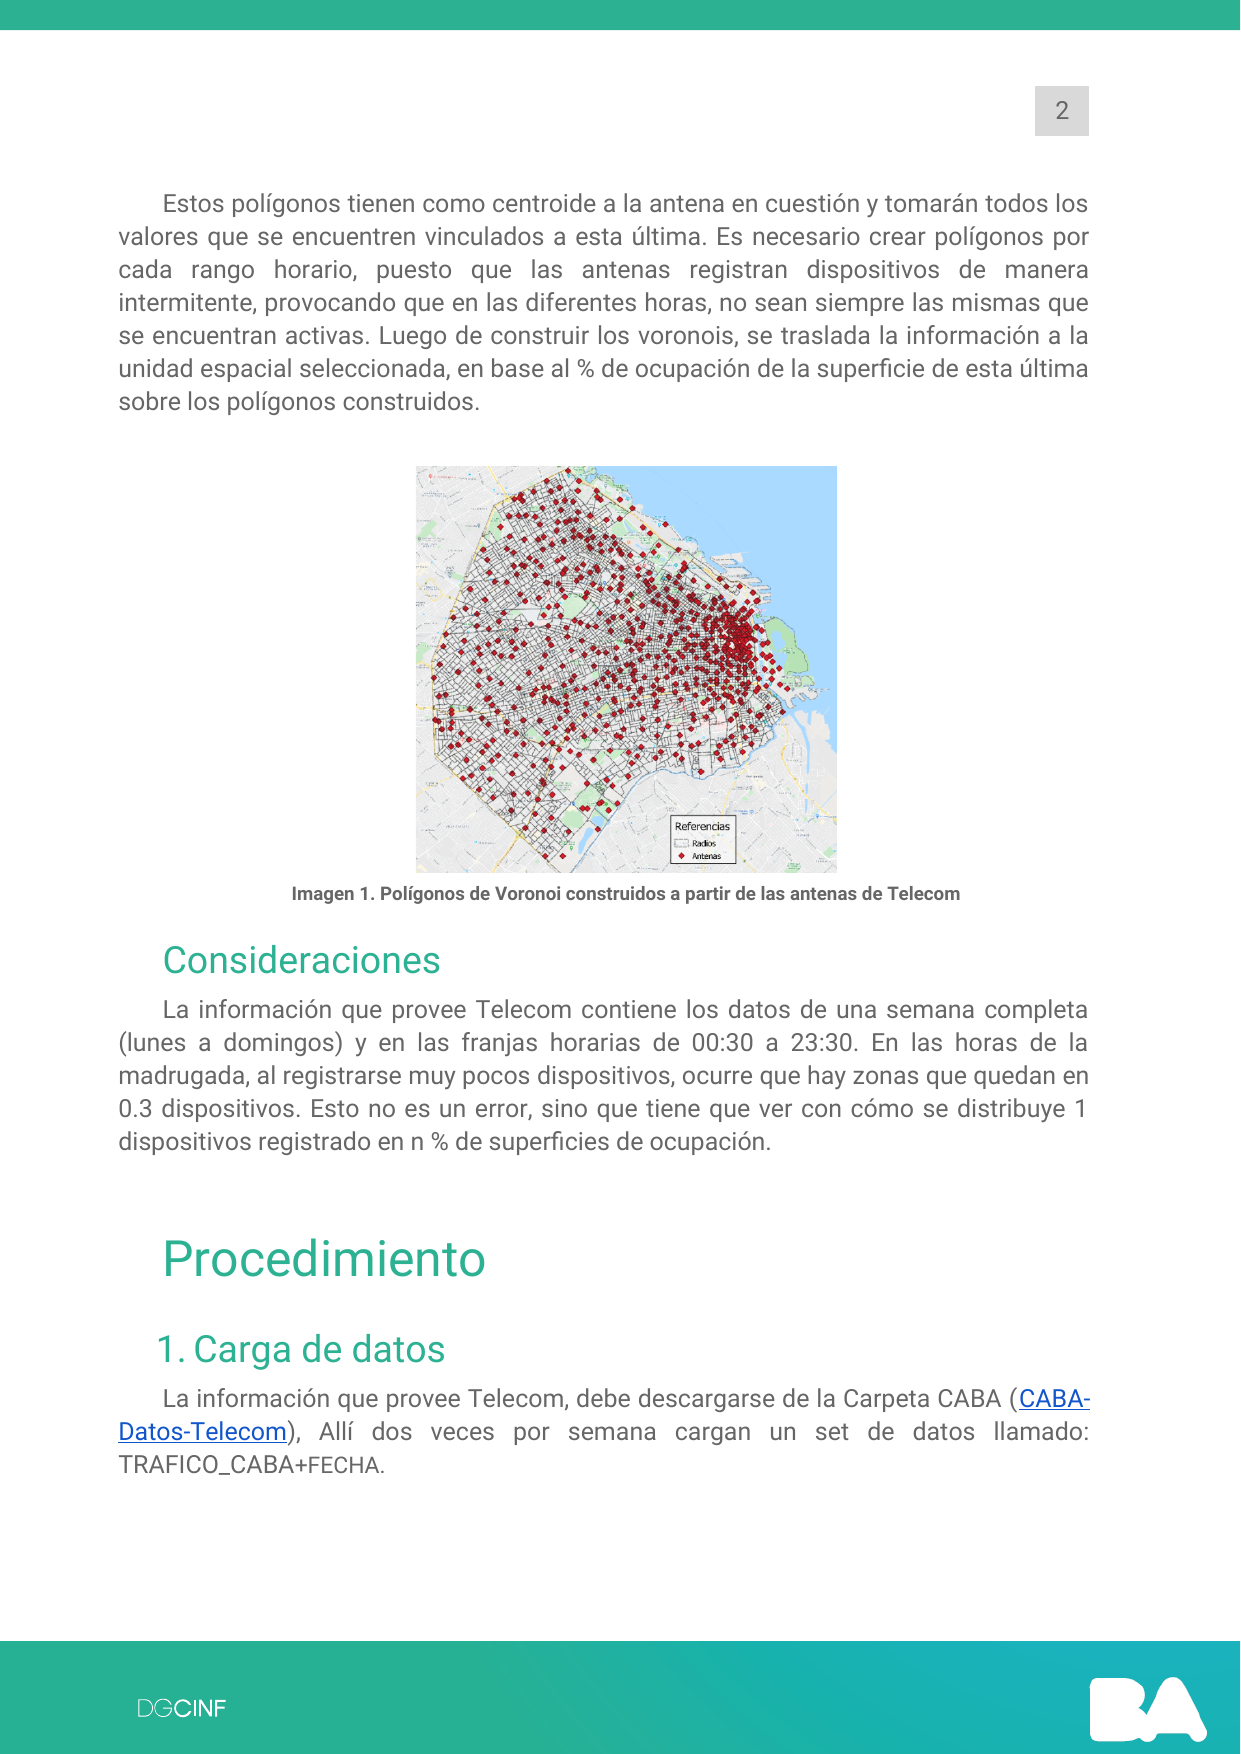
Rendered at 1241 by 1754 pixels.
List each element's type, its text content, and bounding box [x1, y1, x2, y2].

picture [0, 1641, 1241, 1754]
text La información que provee Telecom, debe descargarse de la Carpeta CABA (CABA-Datos-Telecom), Allí dos veces por semana cargan un set de datos llamado: TRAFICO_CABA+FECHA. [118, 1384, 1090, 1479]
picture [415, 466, 837, 873]
subtitle Carga de datos [156, 1328, 1004, 1372]
text La información que provee Telecom contiene los datos de una semana completa (lunes a domingos) y en las franjas horarias de 00:30 a 23:30. En las horas de la madrugada, al registrarse muy pocos dispositivos, ocurre que hay zonas que quedan en 0.3 dispositivos. Esto no es un error, sino que tiene que ver con cómo se distribuye 1 dispositivos registrado en n % de superficies de ocupación. [118, 995, 1090, 1156]
subtitle Procedimiento [118, 1230, 1004, 1289]
text Imagen 1. Polígonos de Voronoi construidos a partir de las antenas de Telecom [118, 883, 1090, 905]
subtitle Consideraciones [118, 939, 1004, 983]
text Estos polígonos tienen como centroide a la antena en cuestión y tomarán todos los valores que se encuentren vinculados a esta última. Es necesario crear polígonos por cada rango horario, puesto que las antenas registran dispositivos de manera intermitente, provocando que en las diferentes horas, no sean siempre las mismas que se encuentran activas. Luego de construir los voronois, se traslada la información a la unidad espacial seleccionada, en base al % de ocupación de la superficie de esta última sobre los polígonos construidos. [118, 189, 1090, 417]
